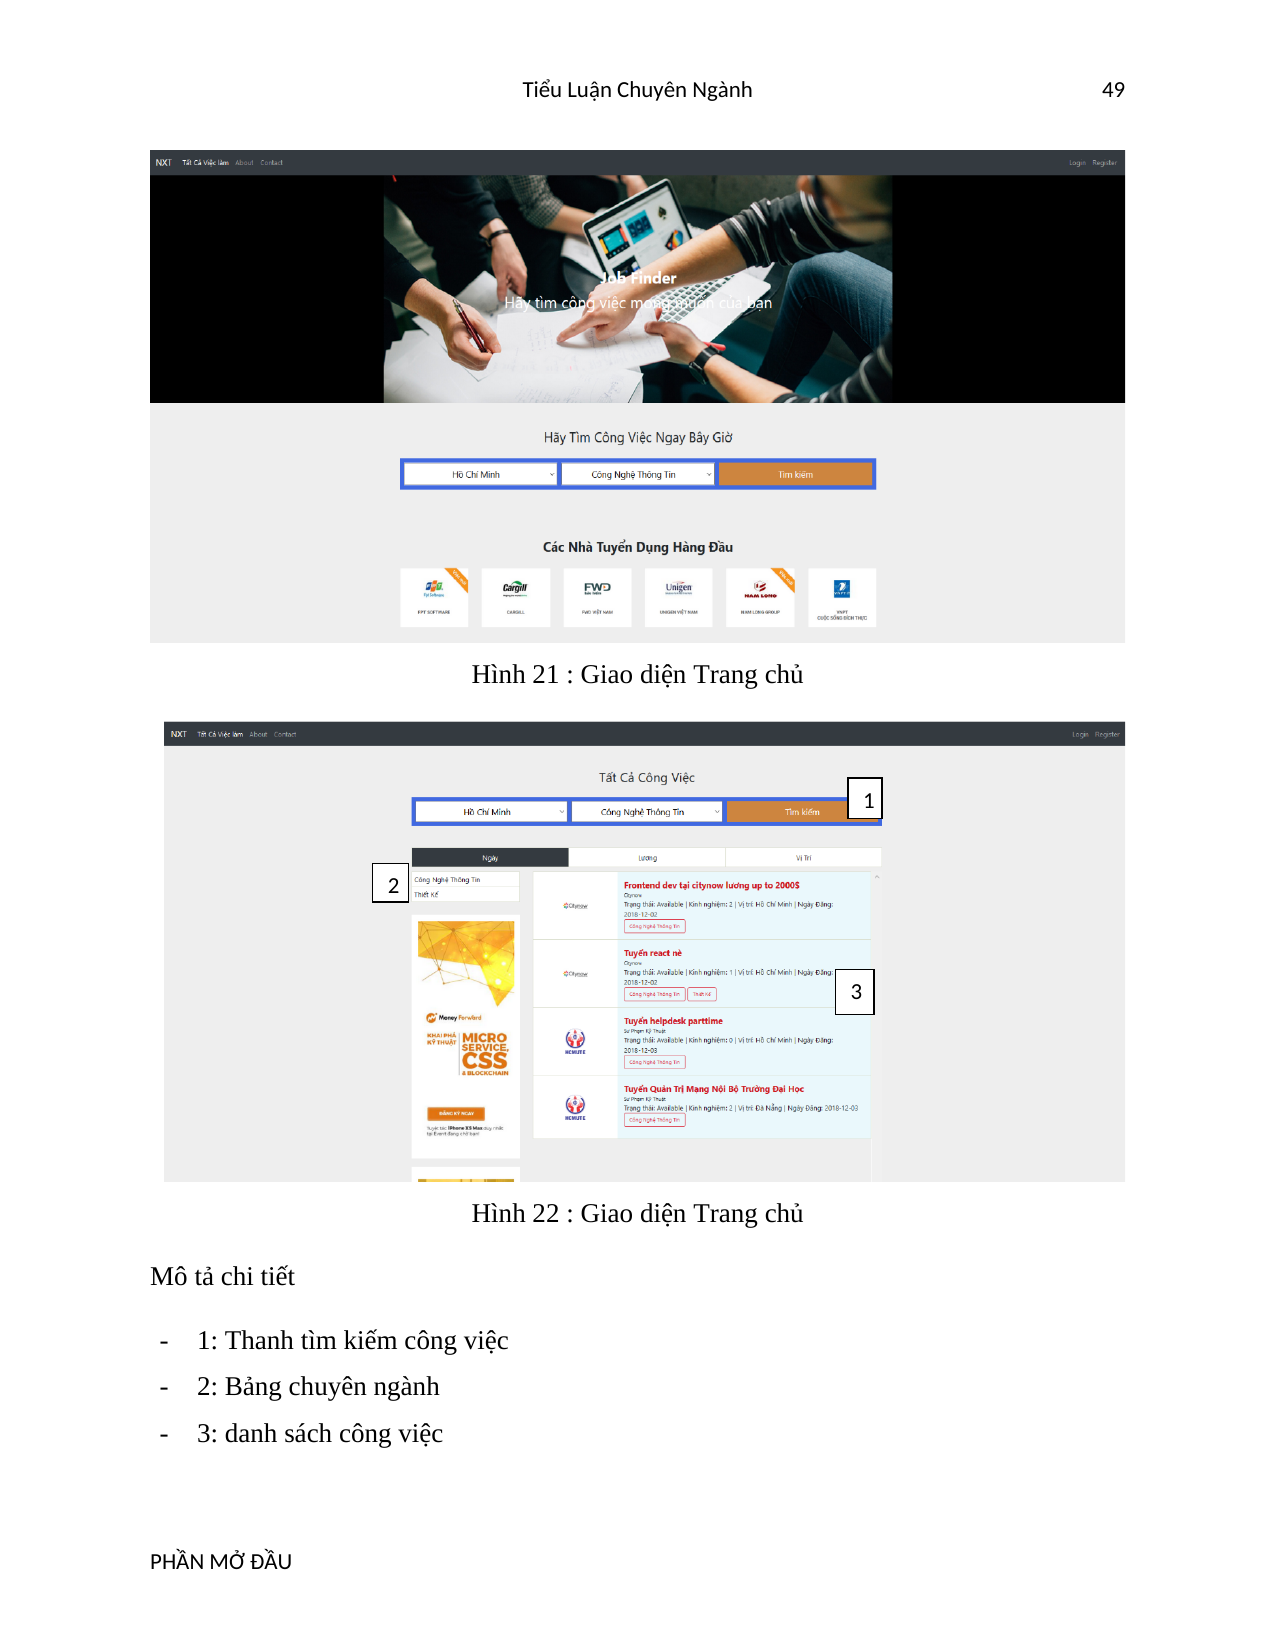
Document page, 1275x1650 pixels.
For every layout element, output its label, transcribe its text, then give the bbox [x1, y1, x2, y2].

picture [150, 150, 1125, 643]
text Hình 21 : Giao diện Trang chủ [150, 643, 1125, 689]
text Hình 22 : Giao diện Trang chủ [150, 1182, 1125, 1228]
list 2: Bảng chuyên ngành [159, 1370, 1125, 1402]
text Mô tả chi tiết [150, 1260, 1125, 1292]
list 1: Thanh tìm kiếm công việc [159, 1324, 1125, 1355]
picture [150, 721, 1125, 1182]
list 3: danh sách công việc [159, 1417, 1125, 1448]
